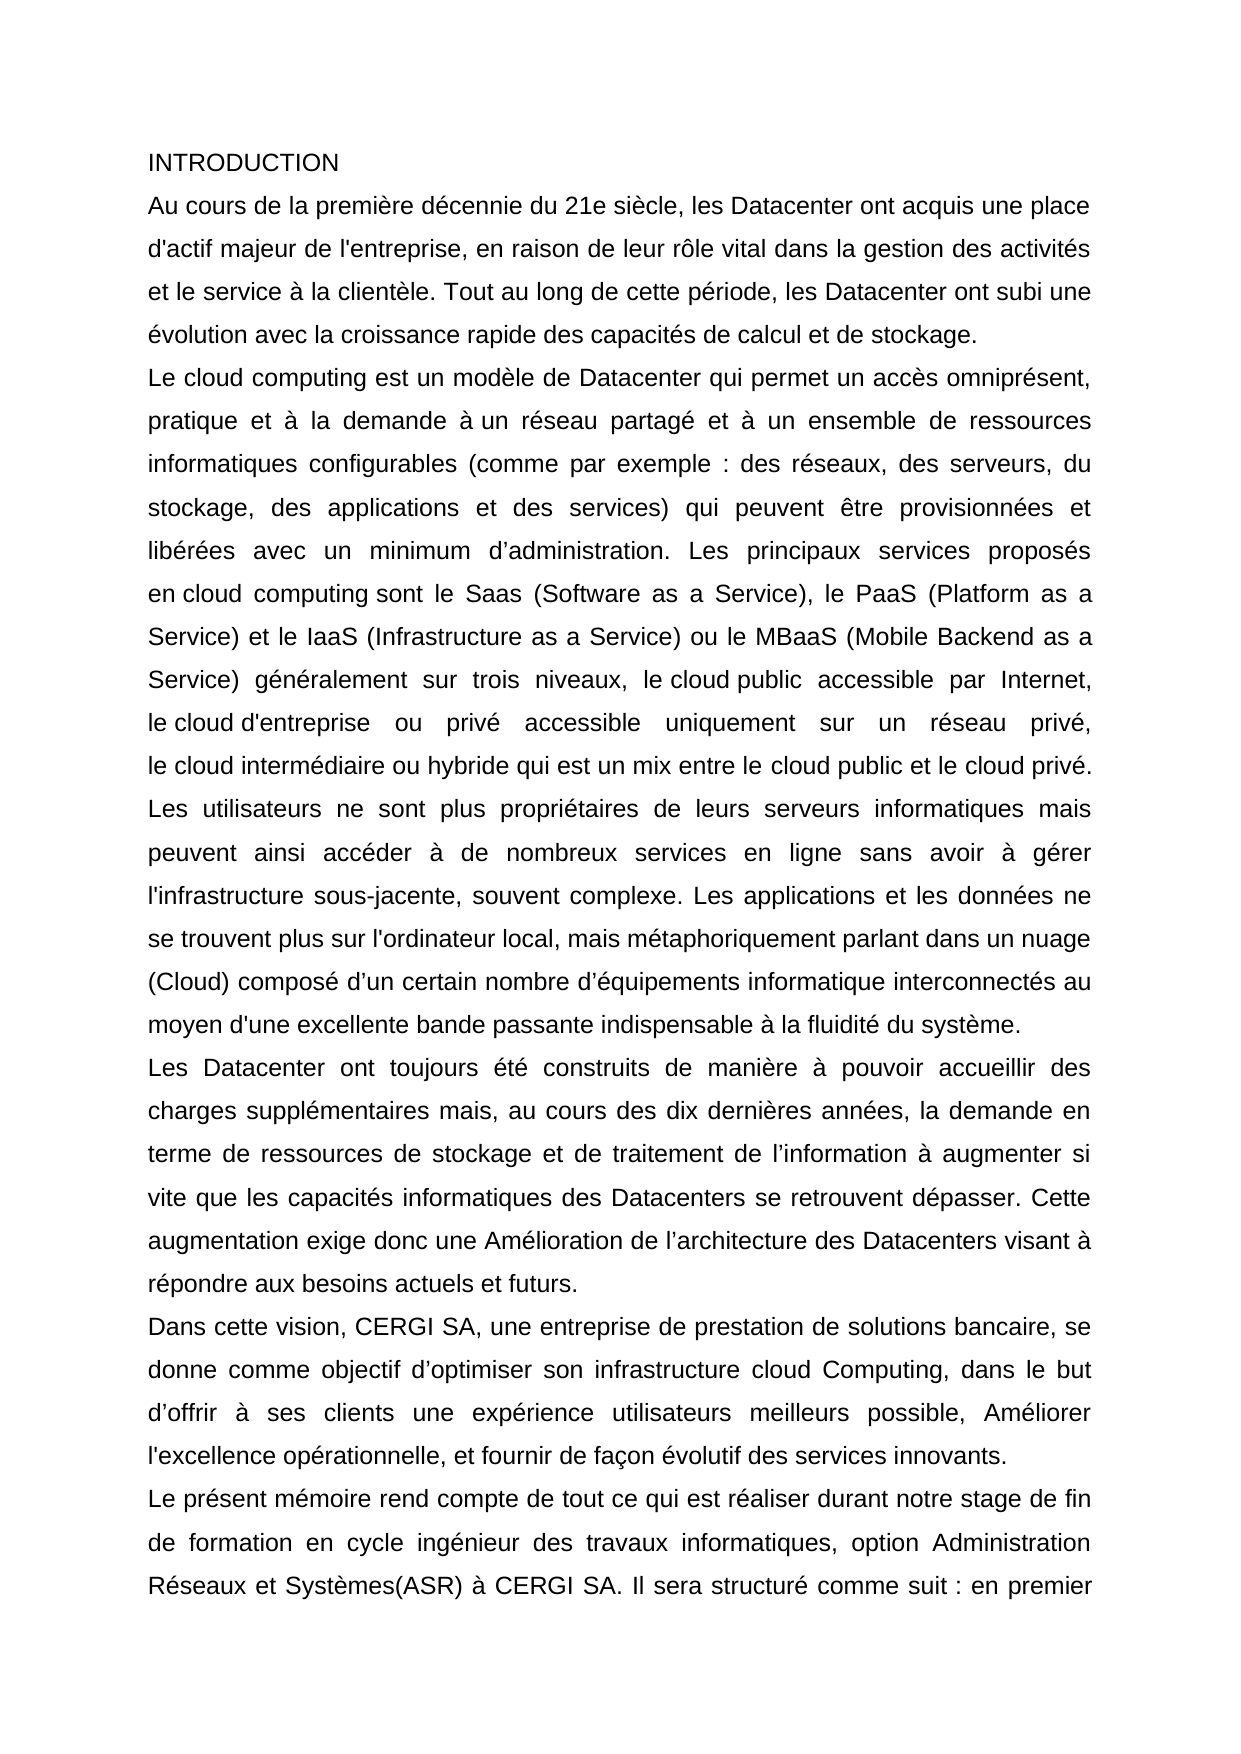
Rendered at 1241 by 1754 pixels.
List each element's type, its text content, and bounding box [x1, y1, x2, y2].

text Le cloud computing est un modèle de Datacenter qui permet un accès omniprésent, pratique et à la demande à un réseau partagé et à un ensemble de ressources informatiques configurables (comme par exemple : des réseaux, des serveurs, du stockage, des applications et des services) qui peuvent être provisionnées et libérées avec un minimum d’administration. Les principaux services proposés en cloud computing sont le Saas (Software as a Service), le PaaS (Platform as a Service) et le IaaS (Infrastructure as a Service) ou le MBaaS (Mobile Backend as a Service) généralement sur trois niveaux, le cloud public accessible par Internet, le cloud d'entreprise ou privé accessible uniquement sur un réseau privé, le cloud intermédiaire ou hybride qui est un mix entre le cloud public et le cloud privé. Les utilisateurs ne sont plus propriétaires de leurs serveurs informatiques mais peuvent ainsi accéder à de nombreux services en ligne sans avoir à gérer l'infrastructure sous-jacente, souvent complexe. Les applications et les données ne se trouvent plus sur l'ordinateur local, mais métaphoriquement parlant dans un nuage (Cloud) composé d’un certain nombre d’équipements informatique interconnectés au moyen d'une excellente bande passante indispensable à la fluidité du système. [148, 363, 1093, 1039]
text Au cours de la première décennie du 21e siècle, les Datacenter ont acquis une place d'actif majeur de l'entreprise, en raison de leur rôle vital dans la gestion des activités et le service à la clientèle. Tout au long de cette période, les Datacenter ont subi une évolution avec la croissance rapide des capacités de calcul et de stockage. [148, 191, 1093, 349]
text Les Datacenter ont toujours été construits de manière à pouvoir accueillir des charges supplémentaires mais, au cours des dix dernières années, la demande en terme de ressources de stockage et de traitement de l’information à augmenter si vite que les capacités informatiques des Datacenters se retrouvent dépasser. Cette augmentation exige donc une Amélioration de l’architecture des Datacenters visant à répondre aux besoins actuels et futurs. [148, 1053, 1093, 1298]
text Dans cette vision, CERGI SA, une entreprise de prestation de solutions bancaire, se donne comme objectif d’optimiser son infrastructure cloud Computing, dans le but d’offrir à ses clients une expérience utilisateurs meilleurs possible, Améliorer l'excellence opérationnelle, et fournir de façon évolutif des services innovants. [148, 1312, 1093, 1470]
text INTRODUCTION [148, 148, 1093, 176]
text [148, 1484, 1093, 1599]
